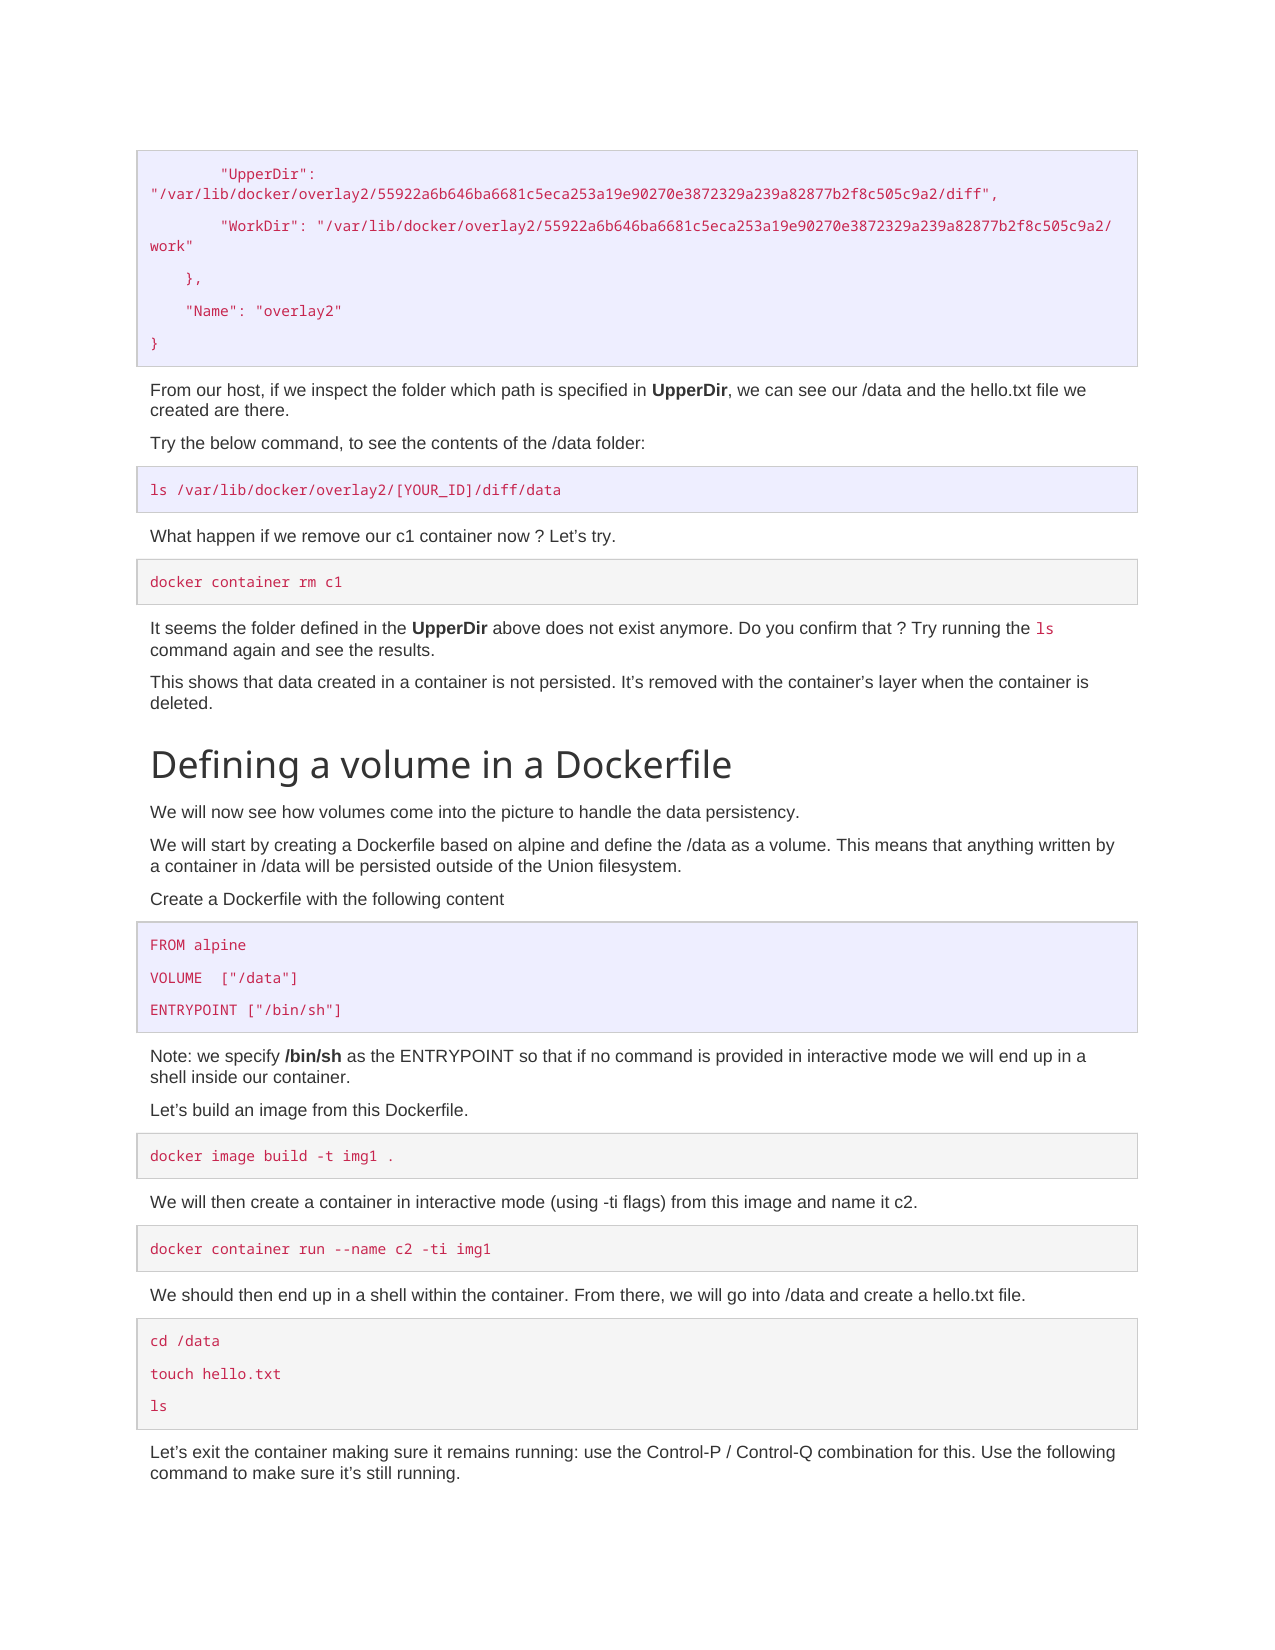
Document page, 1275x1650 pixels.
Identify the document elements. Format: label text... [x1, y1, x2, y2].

text ls [138, 1383, 1137, 1429]
text Try the below command, to see the contents of the /data folder: [150, 433, 1125, 453]
text ls /var/lib/docker/overlay2/[YOUR_ID]/diff/data [138, 467, 1137, 512]
text This shows that data created in a container is not persisted. It’s removed with the container’s layer when the container is deleted. [150, 672, 1125, 713]
text docker image build -t img1 . [138, 1134, 1137, 1178]
text touch hello.txt [138, 1350, 1137, 1383]
text We will start by creating a Dockerfile based on alpine and define the /data as a volume. This means that anything written by a container in /data will be persisted outside of the Union filesystem. [150, 835, 1125, 876]
text ENTRYPOINT ["/bin/sh"] [138, 986, 1137, 1032]
text We should then end up in a shell within the container. From there, we will go into /data and create a hello.txt file. [150, 1285, 1125, 1305]
text "Name": "overlay2" [138, 287, 1137, 320]
text } [138, 320, 1137, 366]
text VOLUME ["/data"] [138, 954, 1137, 986]
text "UpperDir": "/var/lib/docker/overlay2/55922a6b646ba6681c5eca253a19e90270e3872329a239a82877b2f8c505c9a2/diff", [138, 151, 1137, 202]
text What happen if we remove our c1 container now ? Let’s try. [150, 525, 1125, 546]
text "WorkDir": "/var/lib/docker/overlay2/55922a6b646ba6681c5eca253a19e90270e3872329a239a82877b2f8c505c9a2/work" [138, 202, 1137, 255]
text FROM alpine [138, 923, 1137, 954]
text Note: we specify /bin/sh as the ENTRYPOINT so that if no command is provided in interactive mode we will end up in a shell inside our container. [150, 1046, 1125, 1087]
text docker container rm c1 [138, 560, 1137, 604]
text docker container run --name c2 -ti img1 [138, 1226, 1137, 1271]
text Let’s build an image from this Dockerfile. [150, 1099, 1125, 1120]
text It seems the folder defined in the UpperDir above does not exist anymore. Do you confirm that ? Try running the ls command again and see the results. [150, 618, 1125, 660]
text Let’s exit the container making sure it remains running: use the Control-P / Control-Q combination for this. Use the following command to make sure it’s still running. [150, 1442, 1125, 1483]
text Defining a volume in a Dockerfile [150, 738, 1125, 789]
text Create a Dockerfile with the following content [150, 888, 1125, 909]
text }, [138, 255, 1137, 287]
text From our host, if we inspect the folder which path is specified in UpperDir, we can see our /data and the hello.txt file we created are there. [150, 379, 1125, 420]
text We will now see how volumes come into the picture to handle the data persistency. [150, 802, 1125, 822]
text cd /data [138, 1319, 1137, 1350]
text We will then create a container in interactive mode (using -ti flags) from this image and name it c2. [150, 1192, 1125, 1212]
